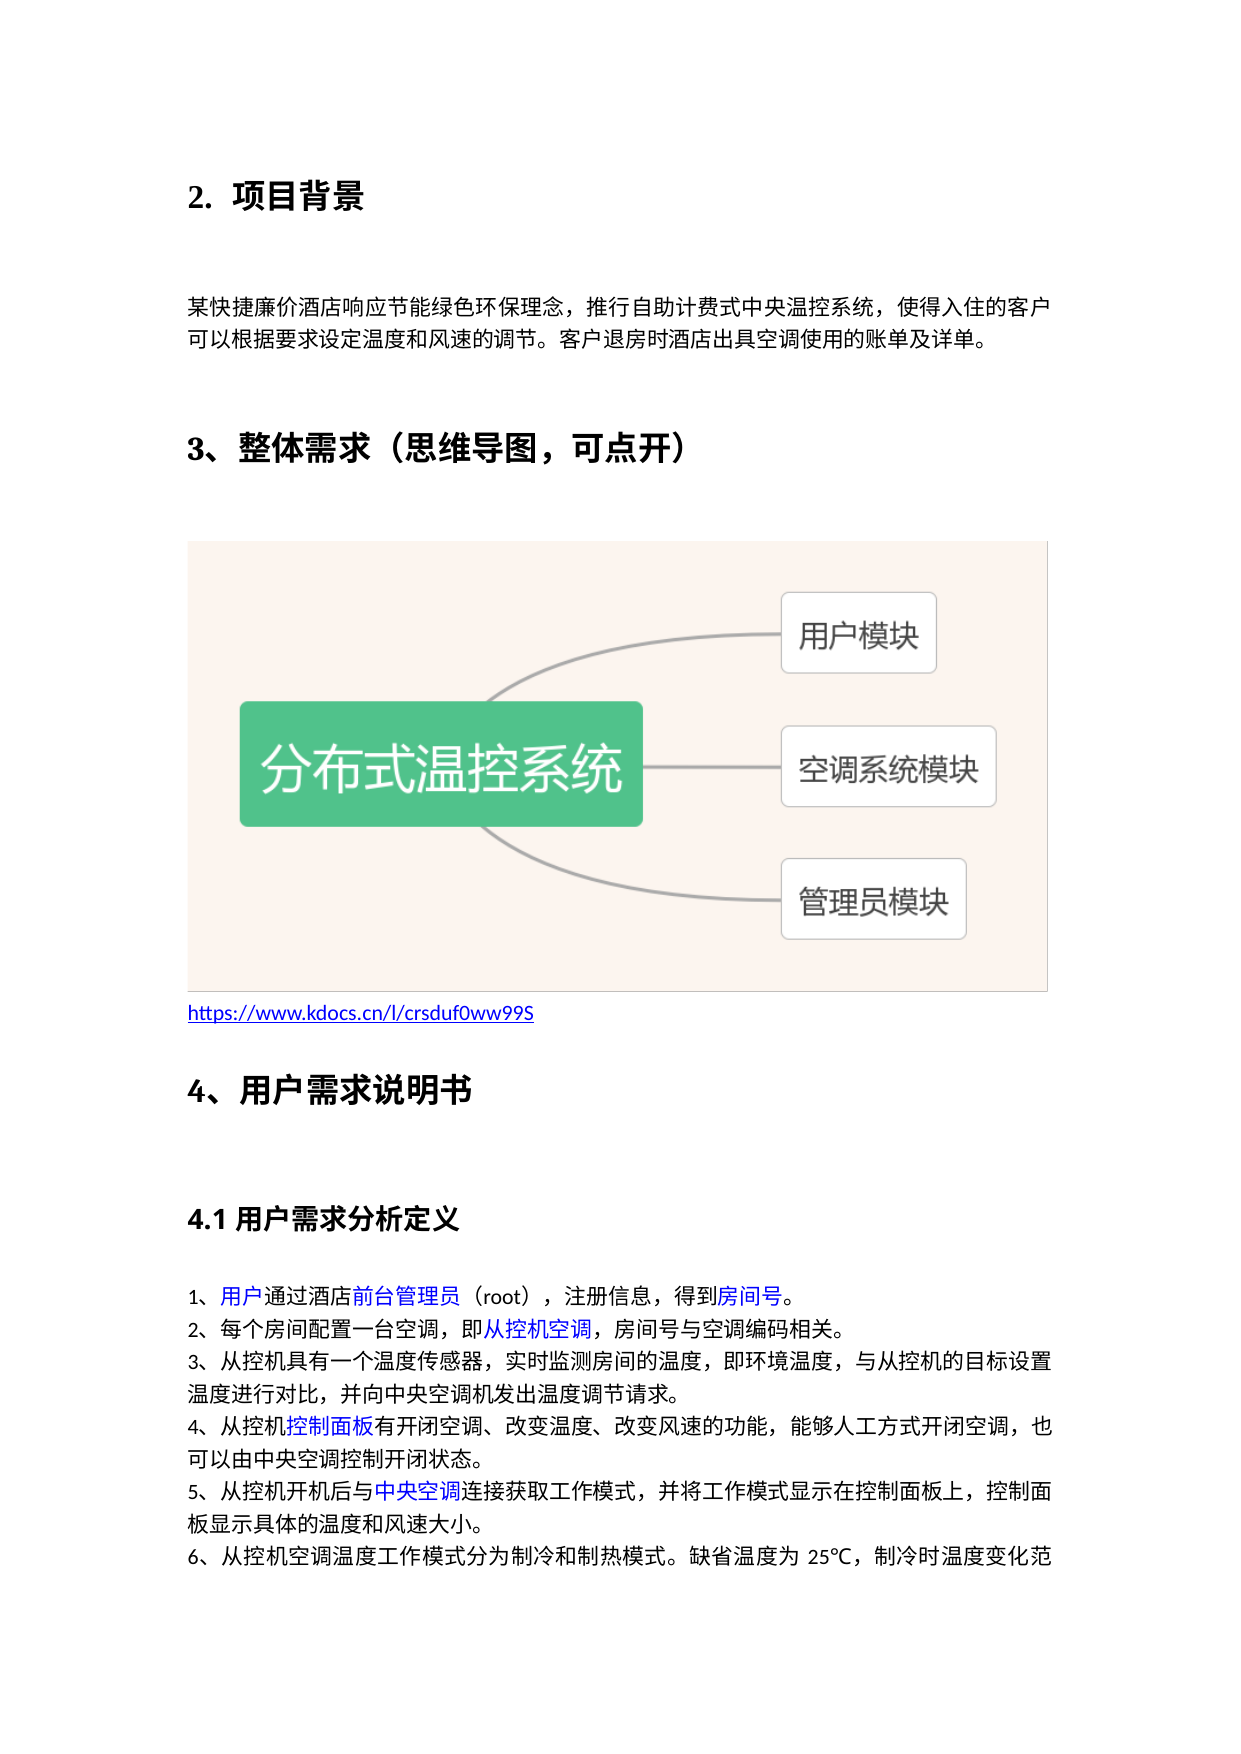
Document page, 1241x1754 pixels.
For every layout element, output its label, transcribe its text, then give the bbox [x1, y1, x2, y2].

text 4、从控机控制面板有开闭空调、改变温度、改变风速的功能，能够人工方式开闭空调，也可以由中央空调控制开闭状态。 [187, 1409, 1053, 1474]
subtitle 整体需求（思维导图，可点开） [187, 414, 1053, 479]
subtitle 项目背景 [187, 162, 1053, 227]
picture [187, 541, 1052, 994]
text https://www.kdocs.cn/l/crsduf0ww99S [187, 996, 1053, 1028]
text 某快捷廉价酒店响应节能绿色环保理念，推行自助计费式中央温控系统，使得入住的客户可以根据要求设定温度和风速的调节。客户退房时酒店出具空调使用的账单及详单。 [187, 289, 1053, 354]
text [187, 1539, 1053, 1571]
text 3、从控机具有一个温度传感器，实时监测房间的温度，即环境温度，与从控机的目标设置温度进行对比，并向中央空调机发出温度调节请求。 [187, 1344, 1053, 1409]
text 1、用户通过酒店前台管理员（root），注册信息，得到房间号。 [187, 1279, 1053, 1311]
text 2、每个房间配置一台空调，即从控机空调，房间号与空调编码相关。 [187, 1311, 1053, 1344]
subtitle 4、用户需求说明书 [187, 1056, 1053, 1121]
text 5、从控机开机后与中央空调连接获取工作模式，并将工作模式显示在控制面板上，控制面板显示具体的温度和风速大小。 [187, 1474, 1053, 1539]
subtitle 4.1 用户需求分析定义 [187, 1185, 1053, 1250]
